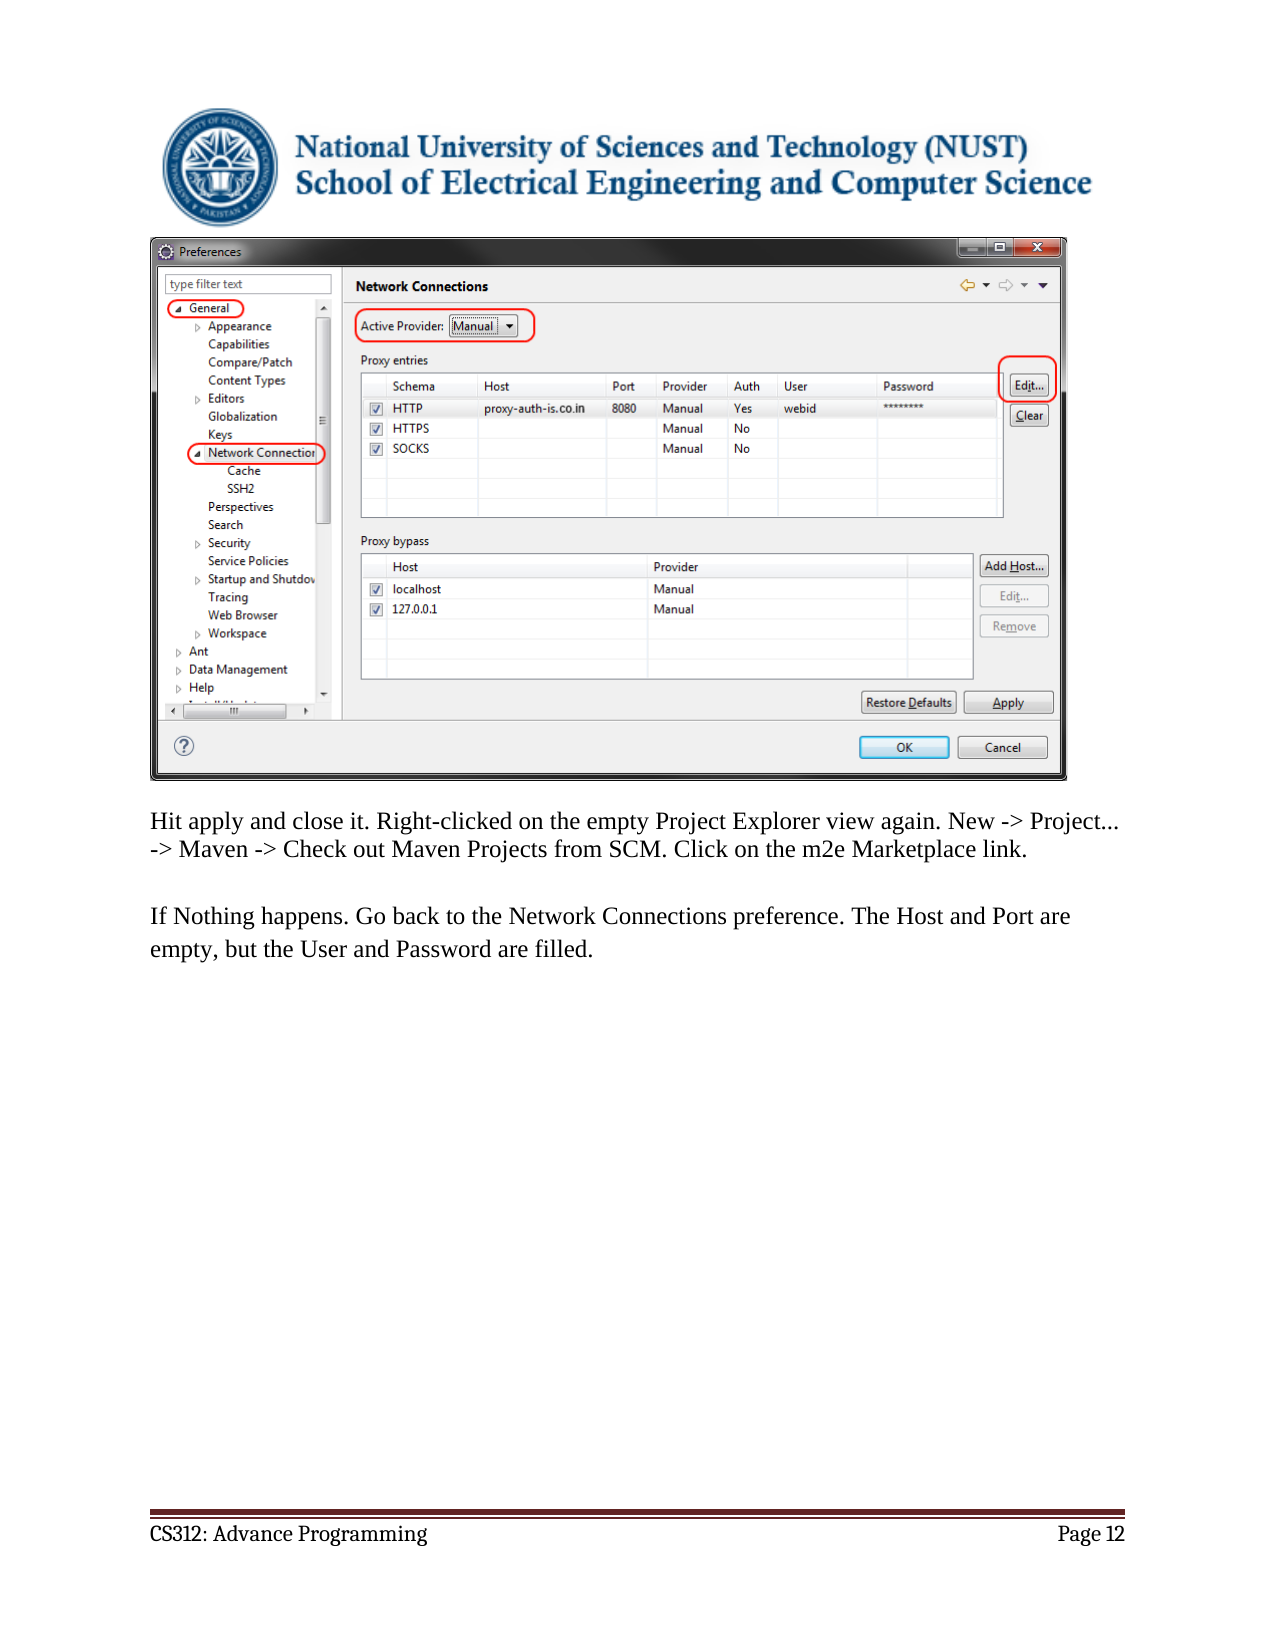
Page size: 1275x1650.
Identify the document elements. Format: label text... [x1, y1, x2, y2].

picture [150, 103, 1105, 781]
text If Nothing happens. Go back to the Network Connections preference. The Host and Port are empty, but the User and Password are filled. [150, 901, 1125, 962]
text Hit apply and close it. Right-clicked on the empty Project Explorer view again. New -> Project... -> Maven -> Check out Maven Projects from SCM. Click on the m2e Marketplace link. [150, 806, 1125, 863]
